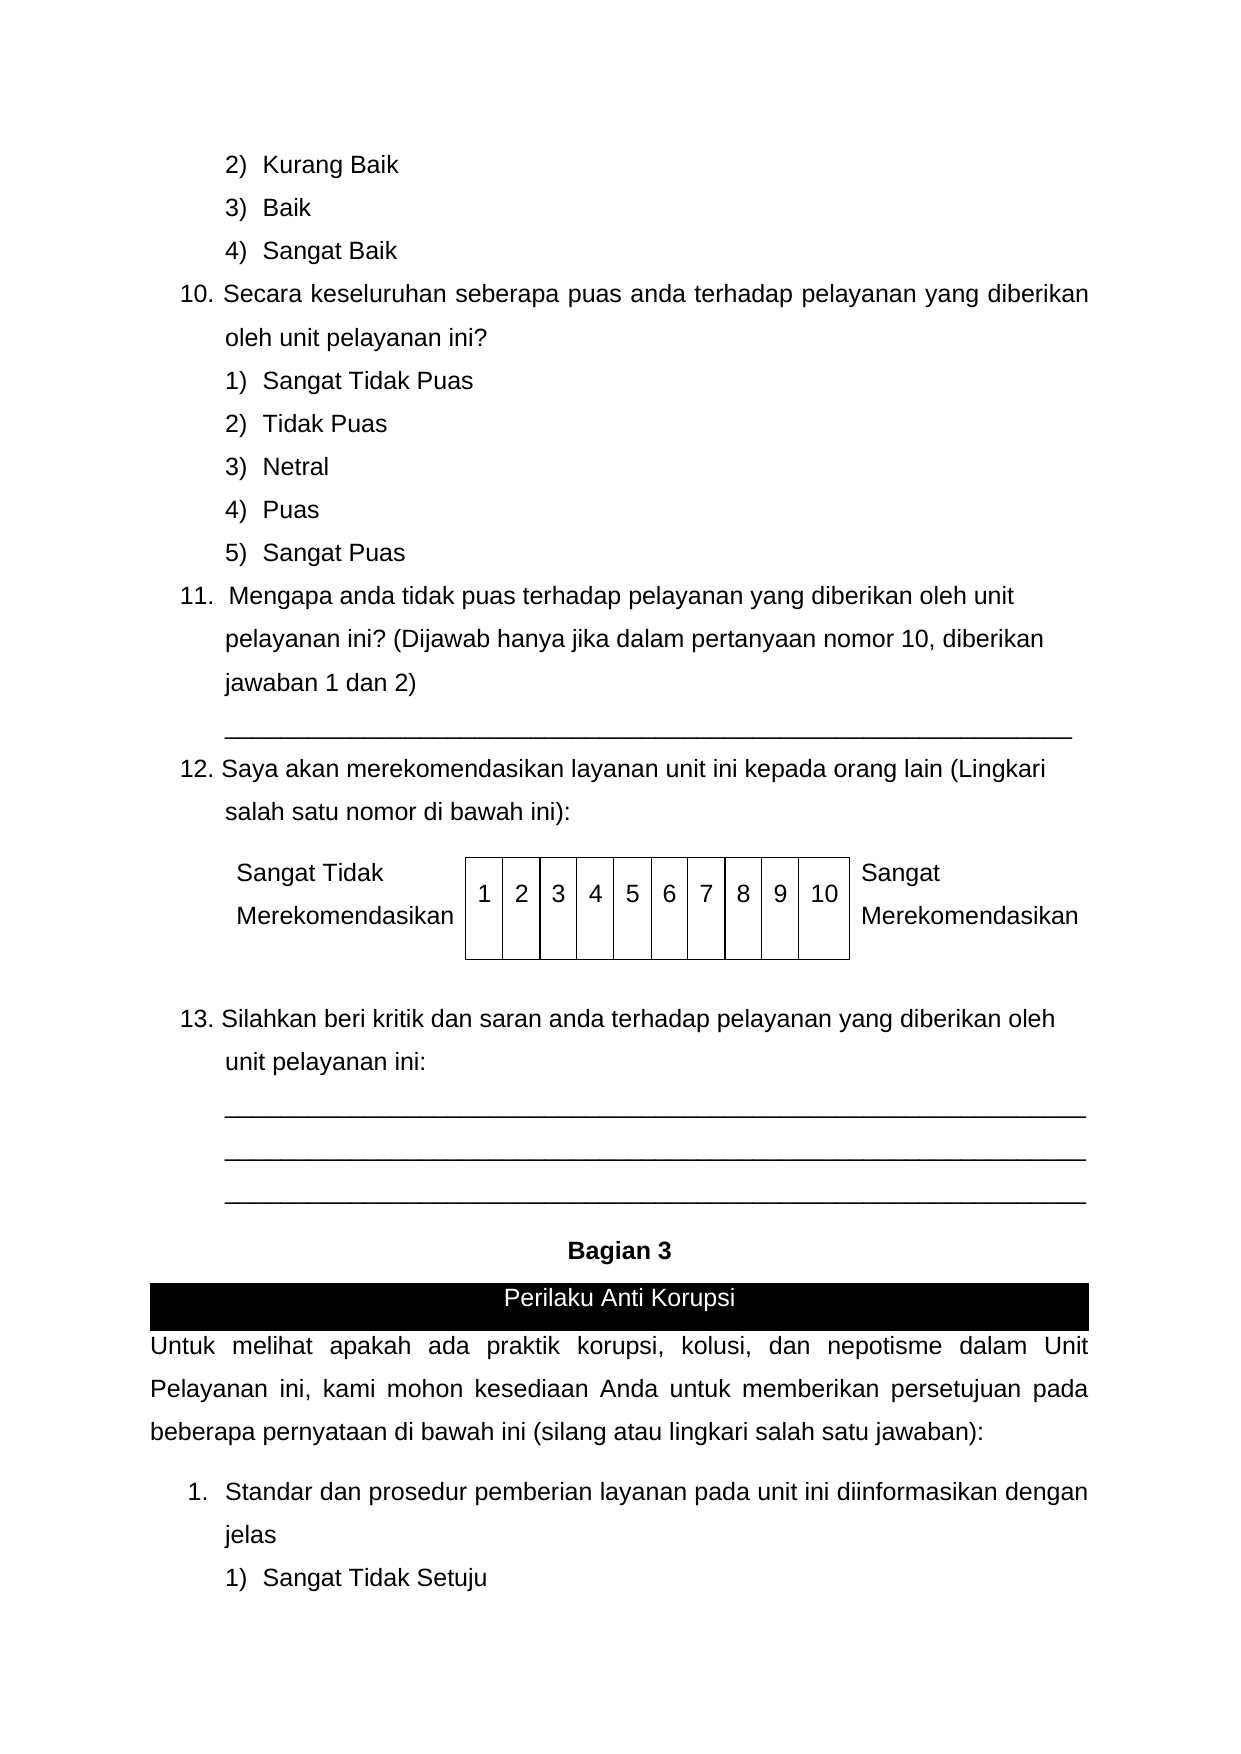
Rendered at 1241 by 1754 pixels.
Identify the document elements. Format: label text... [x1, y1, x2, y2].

list Sangat Tidak Setuju [225, 1563, 1090, 1592]
table_header Sangat Merekomendasikan [850, 857, 1090, 959]
table_cell Perilaku Anti Korupsi [150, 1283, 1089, 1331]
list Sangat Puas [225, 538, 1090, 567]
list Netral [225, 452, 1090, 481]
table_header Bagian 3 [150, 1236, 1089, 1283]
table_header Sangat Tidak Merekomendasikan [225, 857, 465, 959]
text 10. Secara keseluruhan seberapa puas anda terhadap pelayanan yang diberikan oleh unit pelayanan ini? [179, 279, 1090, 351]
list Puas [225, 495, 1090, 524]
table_header 8 [726, 858, 761, 959]
text 11. Mengapa anda tidak puas terhadap pelayanan yang diberikan oleh unit pelayanan ini? (Dijawab hanya jika dalam pertanyaan nomor 10, diberikan jawaban 1 dan 2) _____________________________________________________________ [179, 581, 1090, 739]
table_header 1 [466, 858, 502, 959]
list Sangat Tidak Puas [225, 366, 1090, 394]
text Untuk melihat apakah ada praktik korupsi, kolusi, dan nepotisme dalam Unit Pelayanan ini, kami mohon kesediaan Anda untuk memberikan persetujuan pada beberapa pernyataan di bawah ini (silang atau lingkari salah satu jawaban): [150, 1331, 1090, 1446]
text 13. Silahkan beri kritik dan saran anda terhadap pelayanan yang diberikan oleh unit pelayanan ini: __________________________________________________________________________________________________________________________________________________________________________________________ [179, 1003, 1090, 1205]
list Sangat Baik [225, 236, 1090, 265]
table_header 4 [577, 858, 613, 959]
list Baik [225, 193, 1090, 222]
list Kurang Baik [225, 150, 1090, 179]
text 12. Saya akan merekomendasikan layanan unit ini kepada orang lain (Lingkari salah satu nomor di bawah ini): [179, 754, 1090, 826]
table_header 3 [541, 858, 576, 959]
table_header 2 [503, 858, 539, 959]
table_header 9 [762, 858, 798, 959]
list Standar dan prosedur pemberian layanan pada unit ini diinformasikan dengan jelas [187, 1477, 1090, 1549]
list Tidak Puas [225, 409, 1090, 437]
table_header 10 [799, 858, 849, 959]
table_header 5 [614, 858, 651, 959]
table_header 7 [688, 858, 724, 959]
table_header 6 [652, 858, 687, 959]
